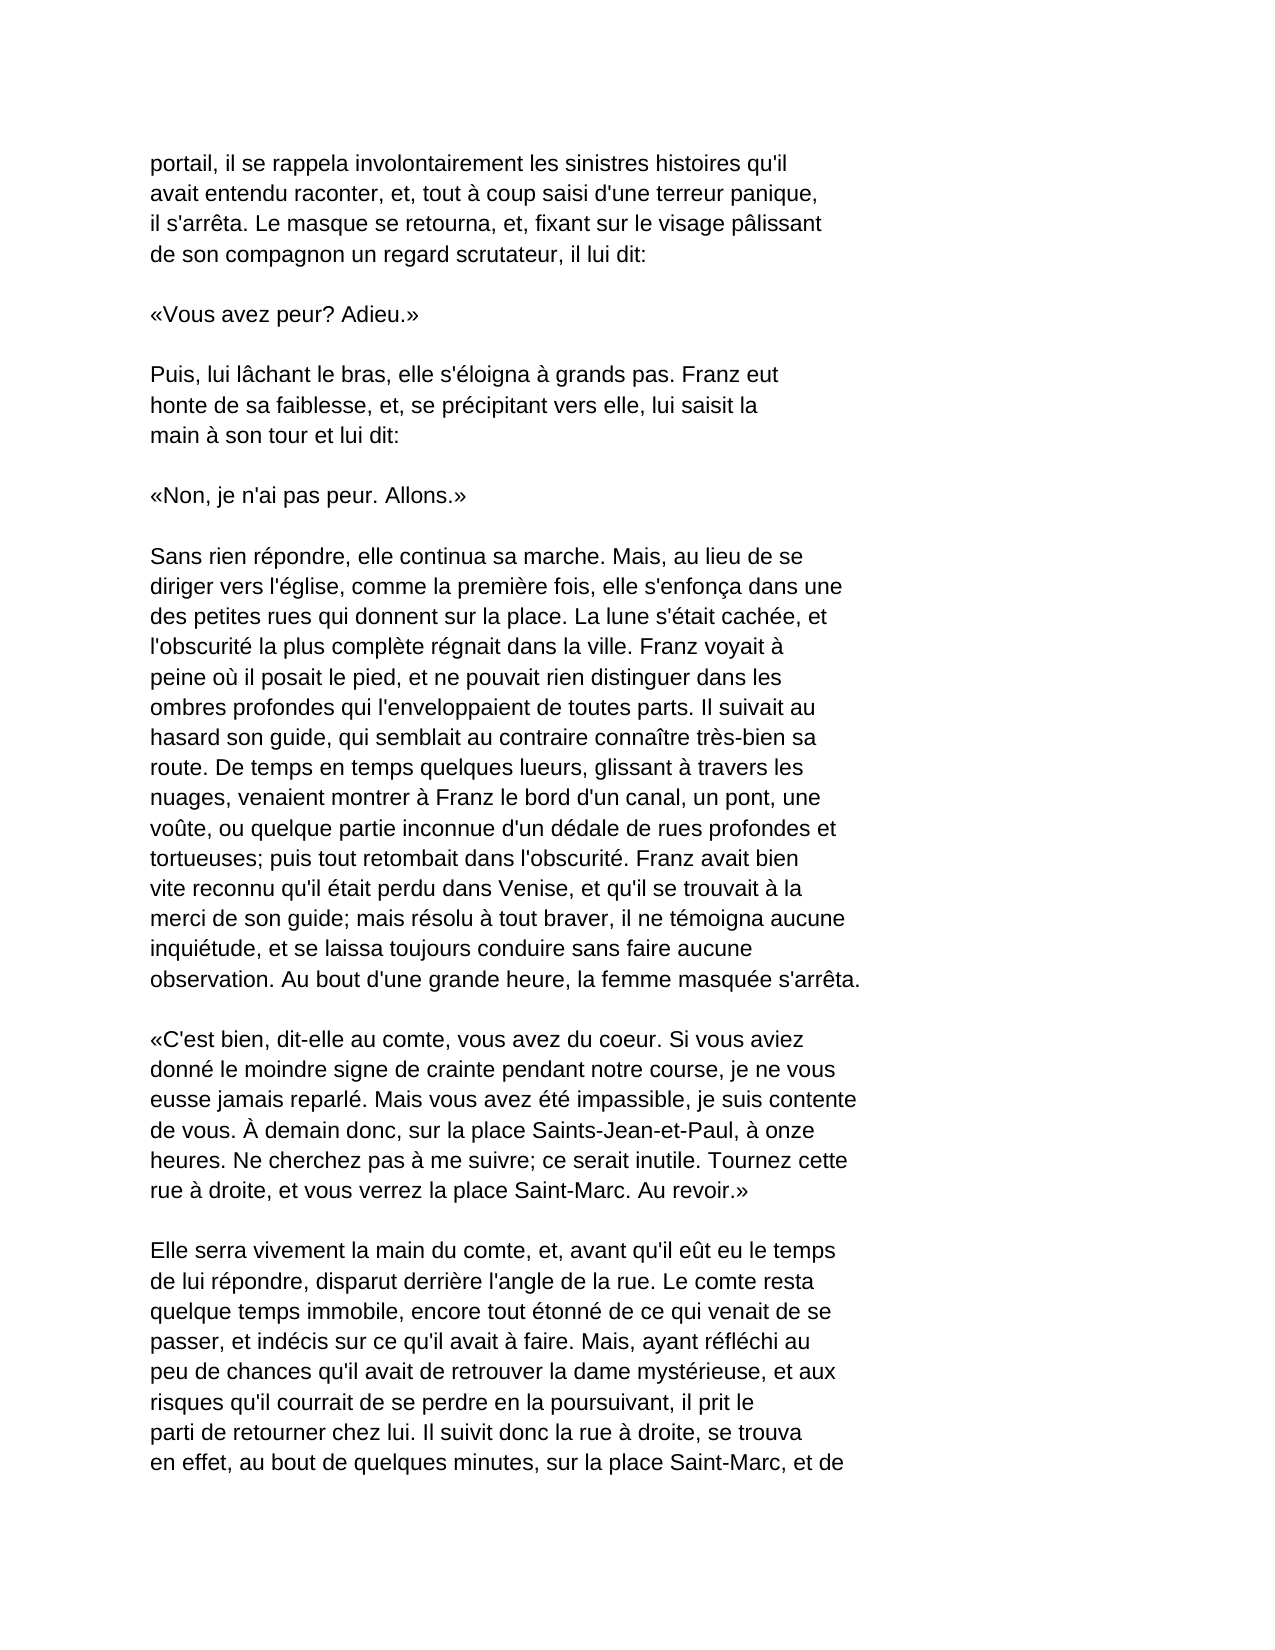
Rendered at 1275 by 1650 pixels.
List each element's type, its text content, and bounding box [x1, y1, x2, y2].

text Puis, lui lâchant le bras, elle s'éloigna à grands pas. Franz eut [150, 361, 1125, 388]
text peu de chances qu'il avait de retrouver la dame mystérieuse, et aux [150, 1358, 1125, 1385]
text nuages, venaient montrer à Franz le bord d'un canal, un pont, une [150, 784, 1125, 811]
text portail, il se rappela involontairement les sinistres histoires qu'il [150, 150, 1125, 176]
text donné le moindre signe de crainte pendant notre course, je ne vous [150, 1056, 1125, 1083]
text «Vous avez peur? Adieu.» [150, 301, 1125, 327]
text eusse jamais reparlé. Mais vous avez été impassible, je suis contente [150, 1086, 1125, 1113]
text honte de sa faiblesse, et, se précipitant vers elle, lui saisit la [150, 392, 1125, 418]
text tortueuses; puis tout retombait dans l'obscurité. Franz avait bien [150, 845, 1125, 871]
text de lui répondre, disparut derrière l'angle de la rue. Le comte resta [150, 1268, 1125, 1294]
text merci de son guide; mais résolu à tout braver, il ne témoigna aucune [150, 905, 1125, 932]
text «Non, je n'ai pas peur. Allons.» [150, 482, 1125, 509]
text ombres profondes qui l'enveloppaient de toutes parts. Il suivait au [150, 694, 1125, 720]
text heures. Ne cherchez pas à me suivre; ce serait inutile. Tournez cette [150, 1147, 1125, 1173]
text diriger vers l'église, comme la première fois, elle s'enfonça dans une [150, 573, 1125, 599]
text Sans rien répondre, elle continua sa marche. Mais, au lieu de se [150, 543, 1125, 569]
text en effet, au bout de quelques minutes, sur la place Saint-Marc, et de [150, 1449, 1125, 1475]
text vite reconnu qu'il était perdu dans Venise, et qu'il se trouvait à la [150, 875, 1125, 901]
text il s'arrêta. Le masque se retourna, et, fixant sur le visage pâlissant [150, 210, 1125, 237]
text rue à droite, et vous verrez la place Saint-Marc. Au revoir.» [150, 1177, 1125, 1203]
text peine où il posait le pied, et ne pouvait rien distinguer dans les [150, 663, 1125, 690]
text hasard son guide, qui semblait au contraire connaître très-bien sa [150, 724, 1125, 750]
text «C'est bien, dit-elle au comte, vous avez du coeur. Si vous aviez [150, 1026, 1125, 1052]
text parti de retourner chez lui. Il suivit donc la rue à droite, se trouva [150, 1419, 1125, 1445]
text l'obscurité la plus complète régnait dans la ville. Franz voyait à [150, 633, 1125, 660]
text main à son tour et lui dit: [150, 422, 1125, 448]
text inquiétude, et se laissa toujours conduire sans faire aucune [150, 935, 1125, 962]
text de son compagnon un regard scrutateur, il lui dit: [150, 241, 1125, 267]
text risques qu'il courrait de se perdre en la poursuivant, il prit le [150, 1388, 1125, 1415]
text de vous. À demain donc, sur la place Saints-Jean-et-Paul, à onze [150, 1117, 1125, 1143]
text avait entendu raconter, et, tout à coup saisi d'une terreur panique, [150, 180, 1125, 207]
text passer, et indécis sur ce qu'il avait à faire. Mais, ayant réfléchi au [150, 1328, 1125, 1354]
text route. De temps en temps quelques lueurs, glissant à travers les [150, 754, 1125, 781]
text Elle serra vivement la main du comte, et, avant qu'il eût eu le temps [150, 1237, 1125, 1264]
text observation. Au bout d'une grande heure, la femme masquée s'arrêta. [150, 966, 1125, 992]
text quelque temps immobile, encore tout étonné de ce qui venait de se [150, 1298, 1125, 1324]
text voûte, ou quelque partie inconnue d'un dédale de rues profondes et [150, 814, 1125, 841]
text des petites rues qui donnent sur la place. La lune s'était cachée, et [150, 603, 1125, 629]
